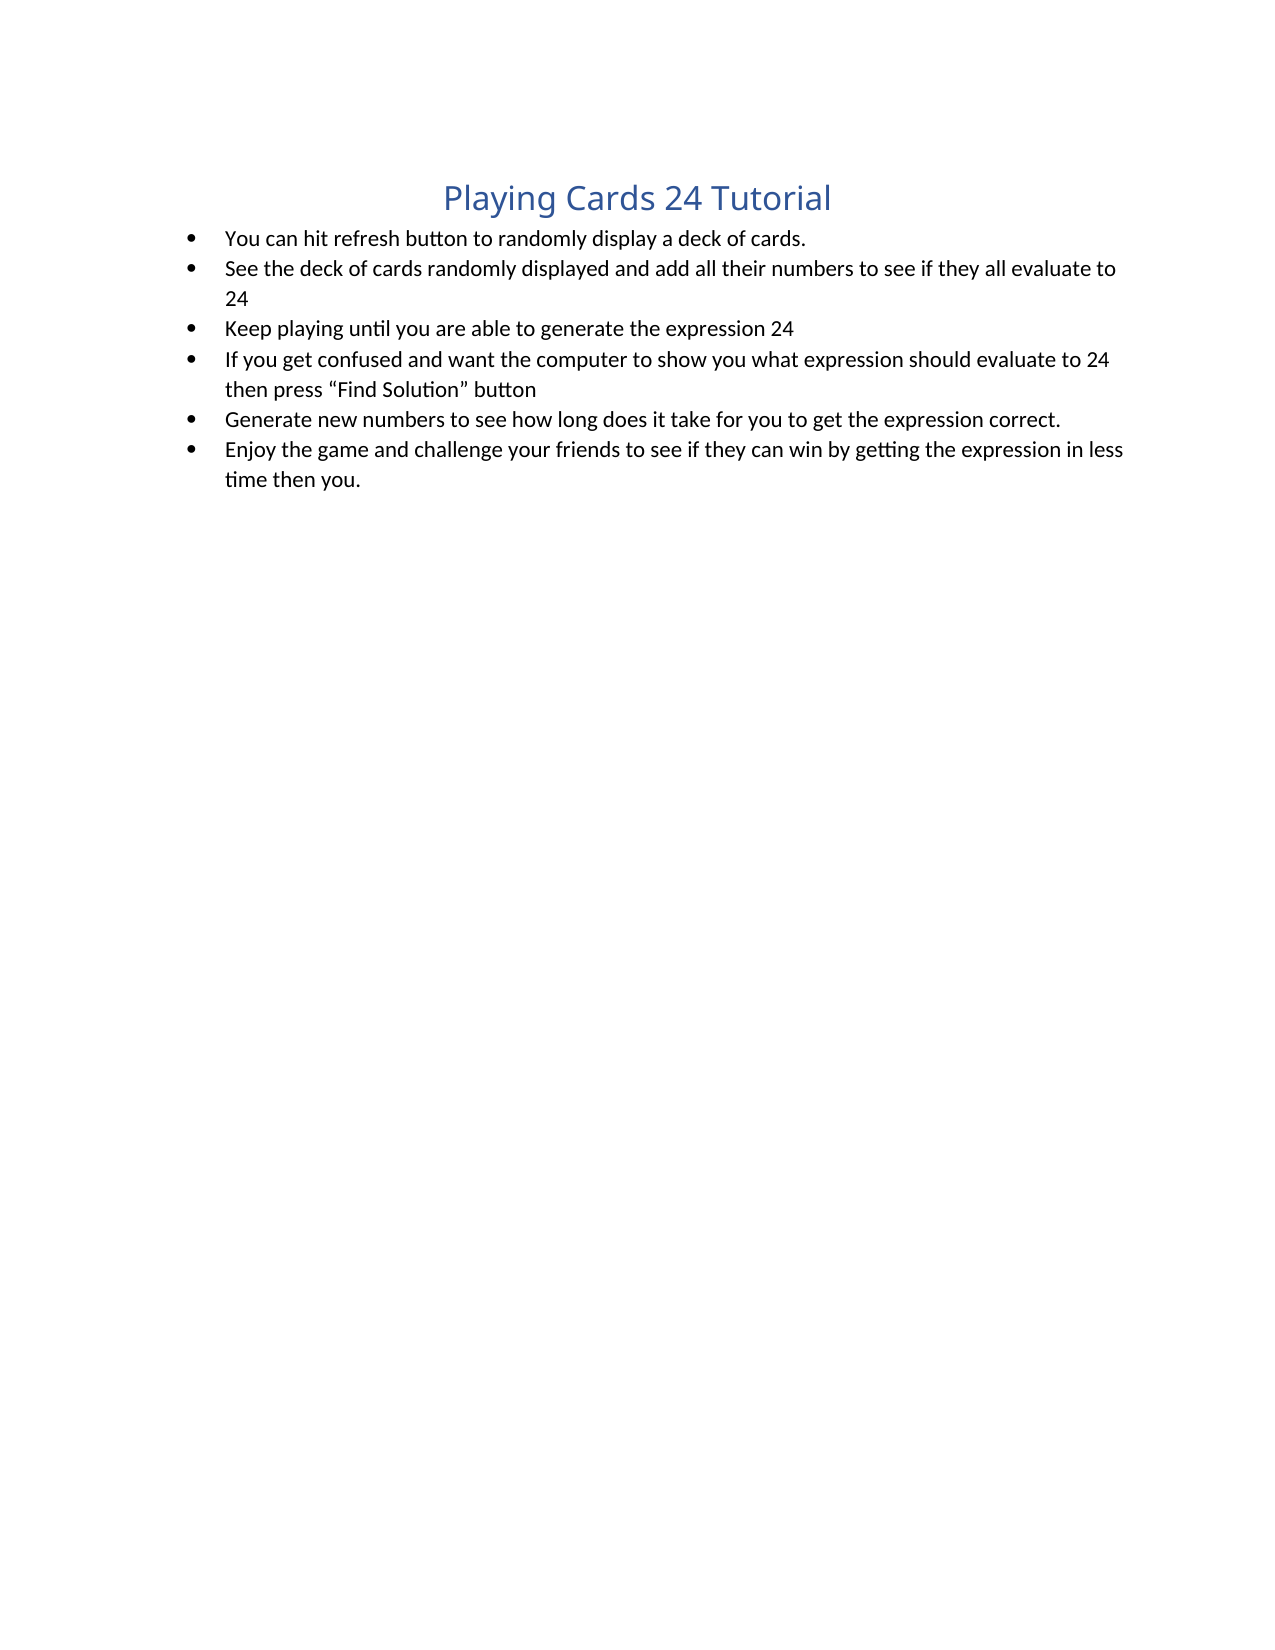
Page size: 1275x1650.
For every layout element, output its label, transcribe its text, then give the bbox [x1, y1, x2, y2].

list Keep playing until you are able to generate the expression 24 [187, 314, 1125, 343]
list You can hit refresh button to randomly display a deck of cards. [187, 224, 1125, 252]
list See the deck of cards randomly displayed and add all their numbers to see if they all evaluate to 24 [187, 254, 1125, 312]
list If you get confused and want the computer to show you what expression should evaluate to 24 then press “Find Solution” button [187, 345, 1125, 403]
list Generate new numbers to see how long does it take for you to get the expression correct. [187, 405, 1125, 433]
subtitle Playing Cards 24 Tutorial [150, 175, 1125, 220]
list Enjoy the game and challenge your friends to see if they can win by getting the expression in less time then you. [187, 435, 1125, 494]
